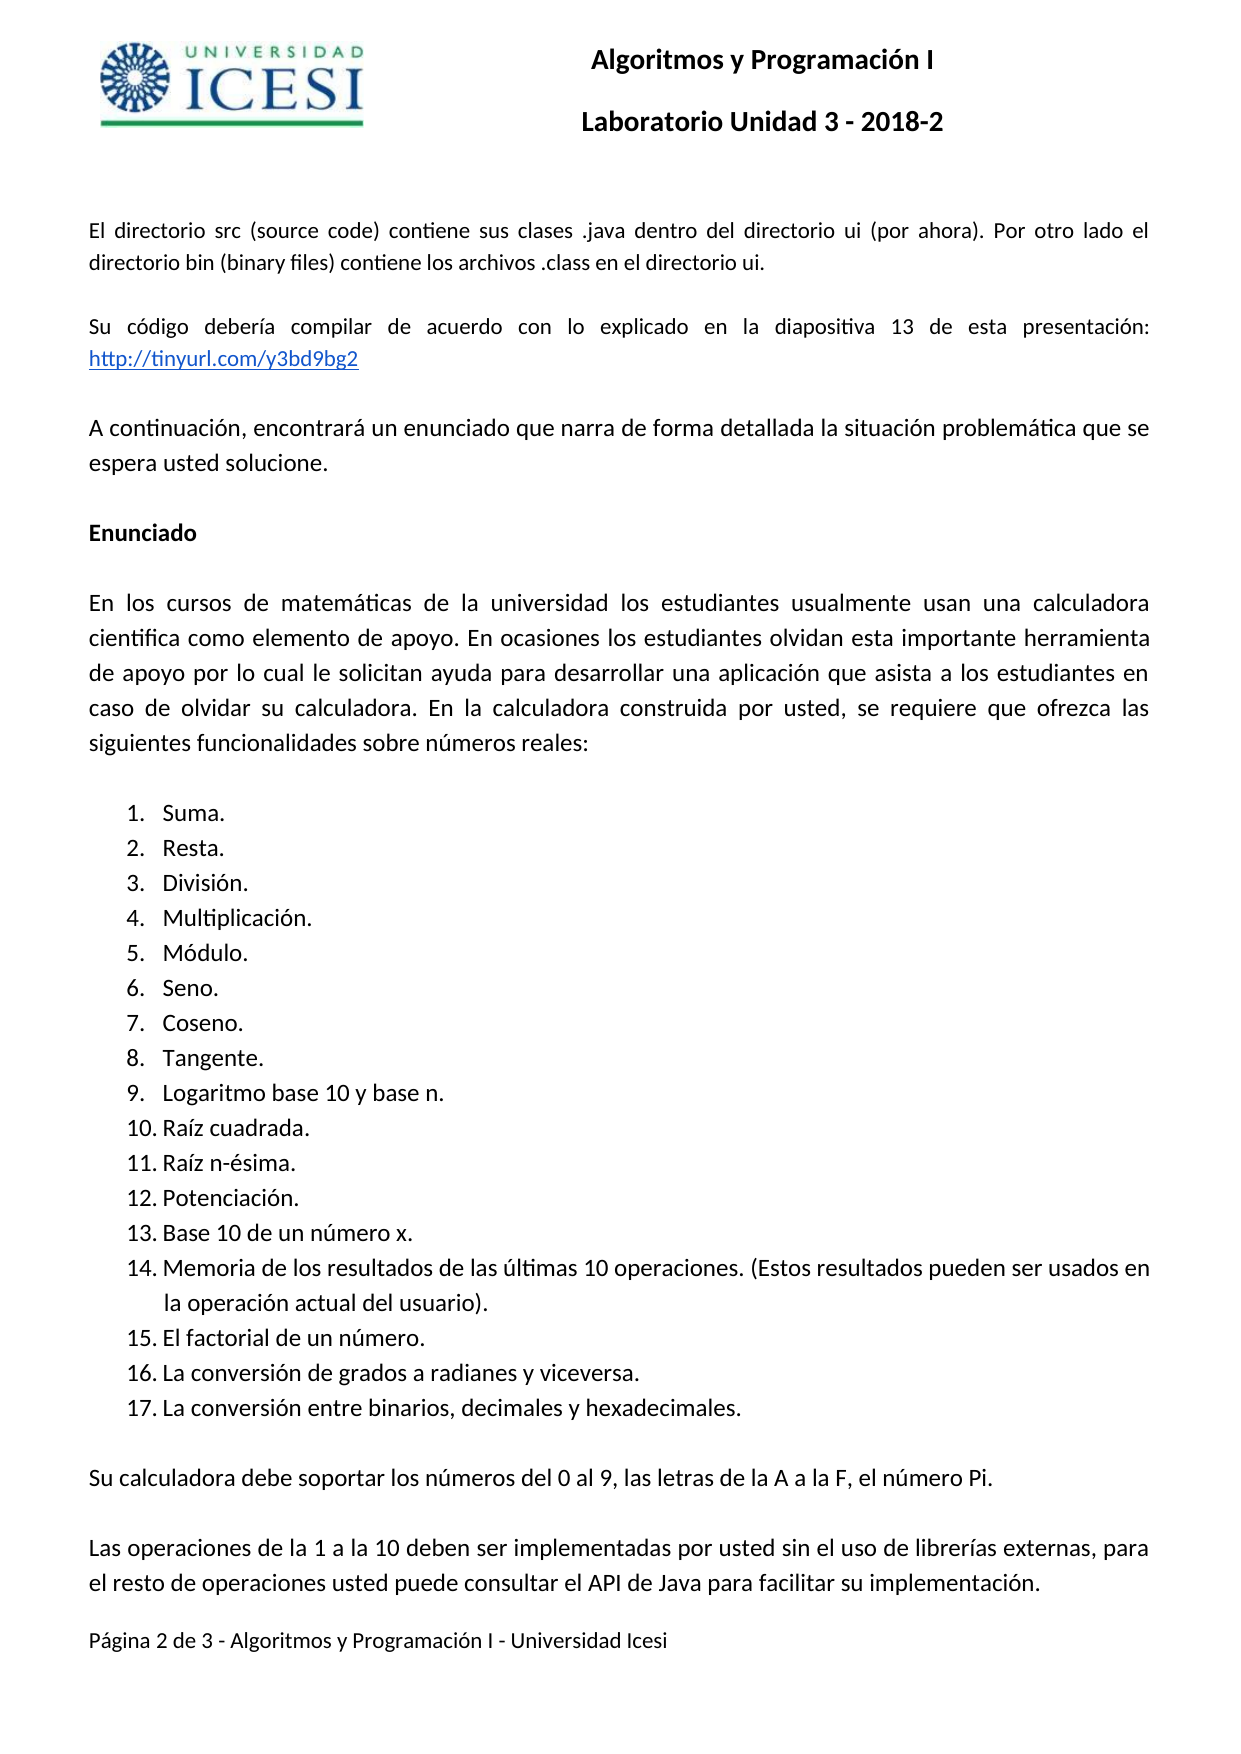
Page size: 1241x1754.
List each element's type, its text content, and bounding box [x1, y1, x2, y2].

text El directorio src (source code) contiene sus clases .java dentro del directorio ui (por ahora). Por otro lado el directorio bin (binary files) contiene los archivos .class en el directorio ui. [89, 216, 1152, 276]
list Base 10 de un número x. [126, 1217, 1152, 1247]
text Su calculadora debe soportar los números del 0 al 9, las letras de la A a la F, el número Pi. [89, 1462, 1152, 1492]
list Resta. [126, 832, 1152, 862]
list La conversión entre binarios, decimales y hexadecimales. [126, 1392, 1152, 1422]
list Coseno. [126, 1007, 1152, 1037]
list Multiplicación. [126, 902, 1152, 932]
text Su código debería compilar de acuerdo con lo explicado en la diapositiva 13 de esta presentación: http://tinyurl.com/y3bd9bg2 [89, 312, 1152, 372]
list Seno. [126, 972, 1152, 1002]
text En los cursos de matemáticas de la universidad los estudiantes usualmente usan una calculadora cientifica como elemento de apoyo. En ocasiones los estudiantes olvidan esta importante herramienta de apoyo por lo cual le solicitan ayuda para desarrollar una aplicación que asista a los estudiantes en caso de olvidar su calculadora. En la calculadora construida por usted, se requiere que ofrezca las siguientes funcionalidades sobre números reales: [89, 587, 1152, 757]
list Logaritmo base 10 y base n. [126, 1077, 1152, 1107]
list Memoria de los resultados de las últimas 10 operaciones. (Estos resultados pueden ser usados en la operación actual del usuario). [126, 1252, 1152, 1317]
list Suma. [126, 797, 1152, 827]
text Las operaciones de la 1 a la 10 deben ser implementadas por usted sin el uso de librerías externas, para el resto de operaciones usted puede consultar el API de Java para facilitar su implementación. [89, 1532, 1152, 1597]
picture [100, 41, 364, 128]
list Raíz cuadrada. [126, 1112, 1152, 1142]
list El factorial de un número. [126, 1322, 1152, 1352]
list Potenciación. [126, 1182, 1152, 1212]
list Raíz n-ésima. [126, 1147, 1152, 1177]
list Tangente. [126, 1042, 1152, 1072]
text Enunciado [89, 517, 1152, 547]
list Módulo. [126, 937, 1152, 967]
list División. [126, 867, 1152, 897]
text A continuación, encontrará un enunciado que narra de forma detallada la situación problemática que se espera usted solucione. [89, 412, 1152, 477]
list La conversión de grados a radianes y viceversa. [126, 1357, 1152, 1387]
